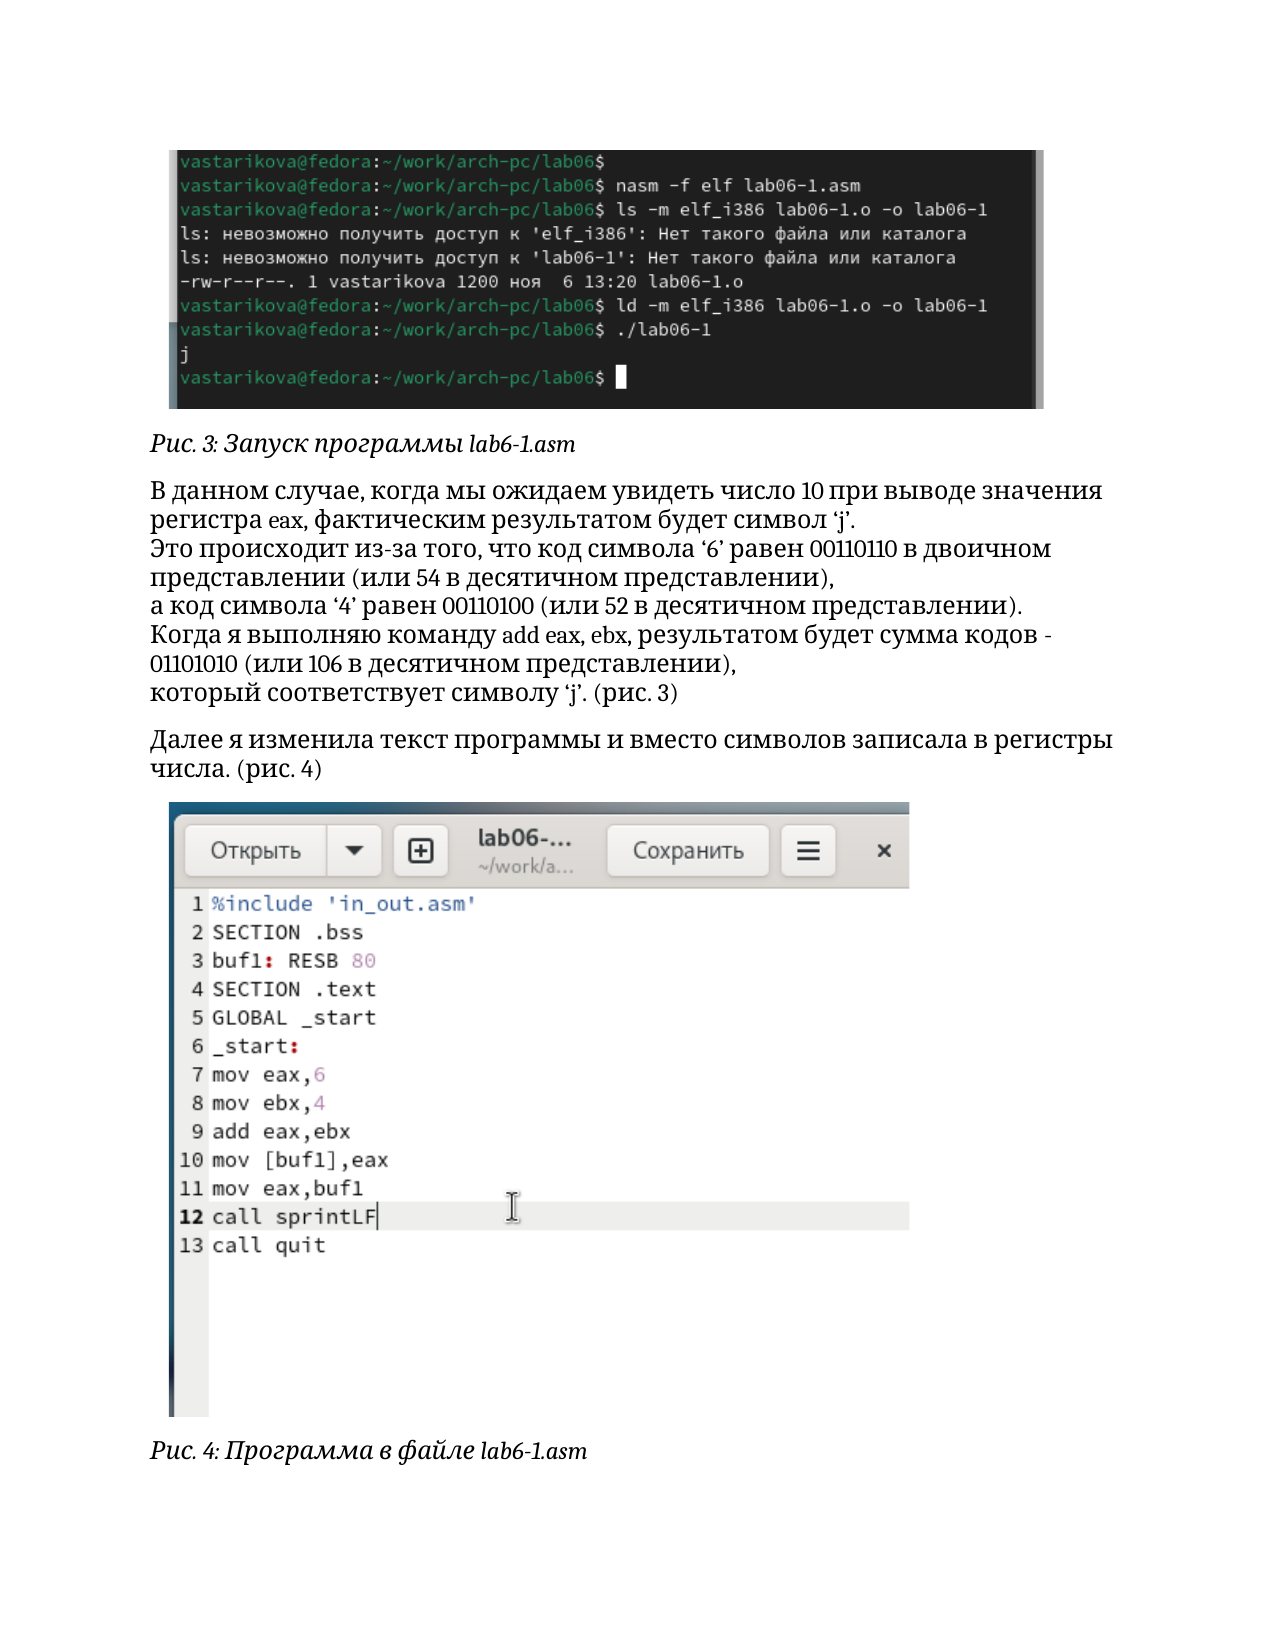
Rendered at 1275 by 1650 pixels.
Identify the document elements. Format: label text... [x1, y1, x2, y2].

picture [168, 802, 910, 1417]
text Рис. 3: Запуск программы lab6-1.asm [150, 430, 1125, 458]
text Далее я изменила текст программы и вместо символов записала в регистры числа. (рис. 4) [150, 726, 1125, 783]
text Рис. 4: Программа в файле lab6-1.asm [150, 1437, 1125, 1466]
picture [168, 150, 1044, 409]
text В данном случае, когда мы ожидаем увидеть число 10 при выводе значения регистра eax, фактическим результатом будет символ ‘j’. Это происходит из-за того, что код символа ‘6’ равен 00110110 в двоичном представлении (или 54 в десятичном представлении), а код символа ‘4’ равен 00110100 (или 52 в десятичном представлении). Когда я выполняю команду add eax, ebx, результатом будет сумма кодов - 01101010 (или 106 в десятичном представлении), который соответствует символу ‘j’. (рис. 3) [150, 477, 1125, 707]
